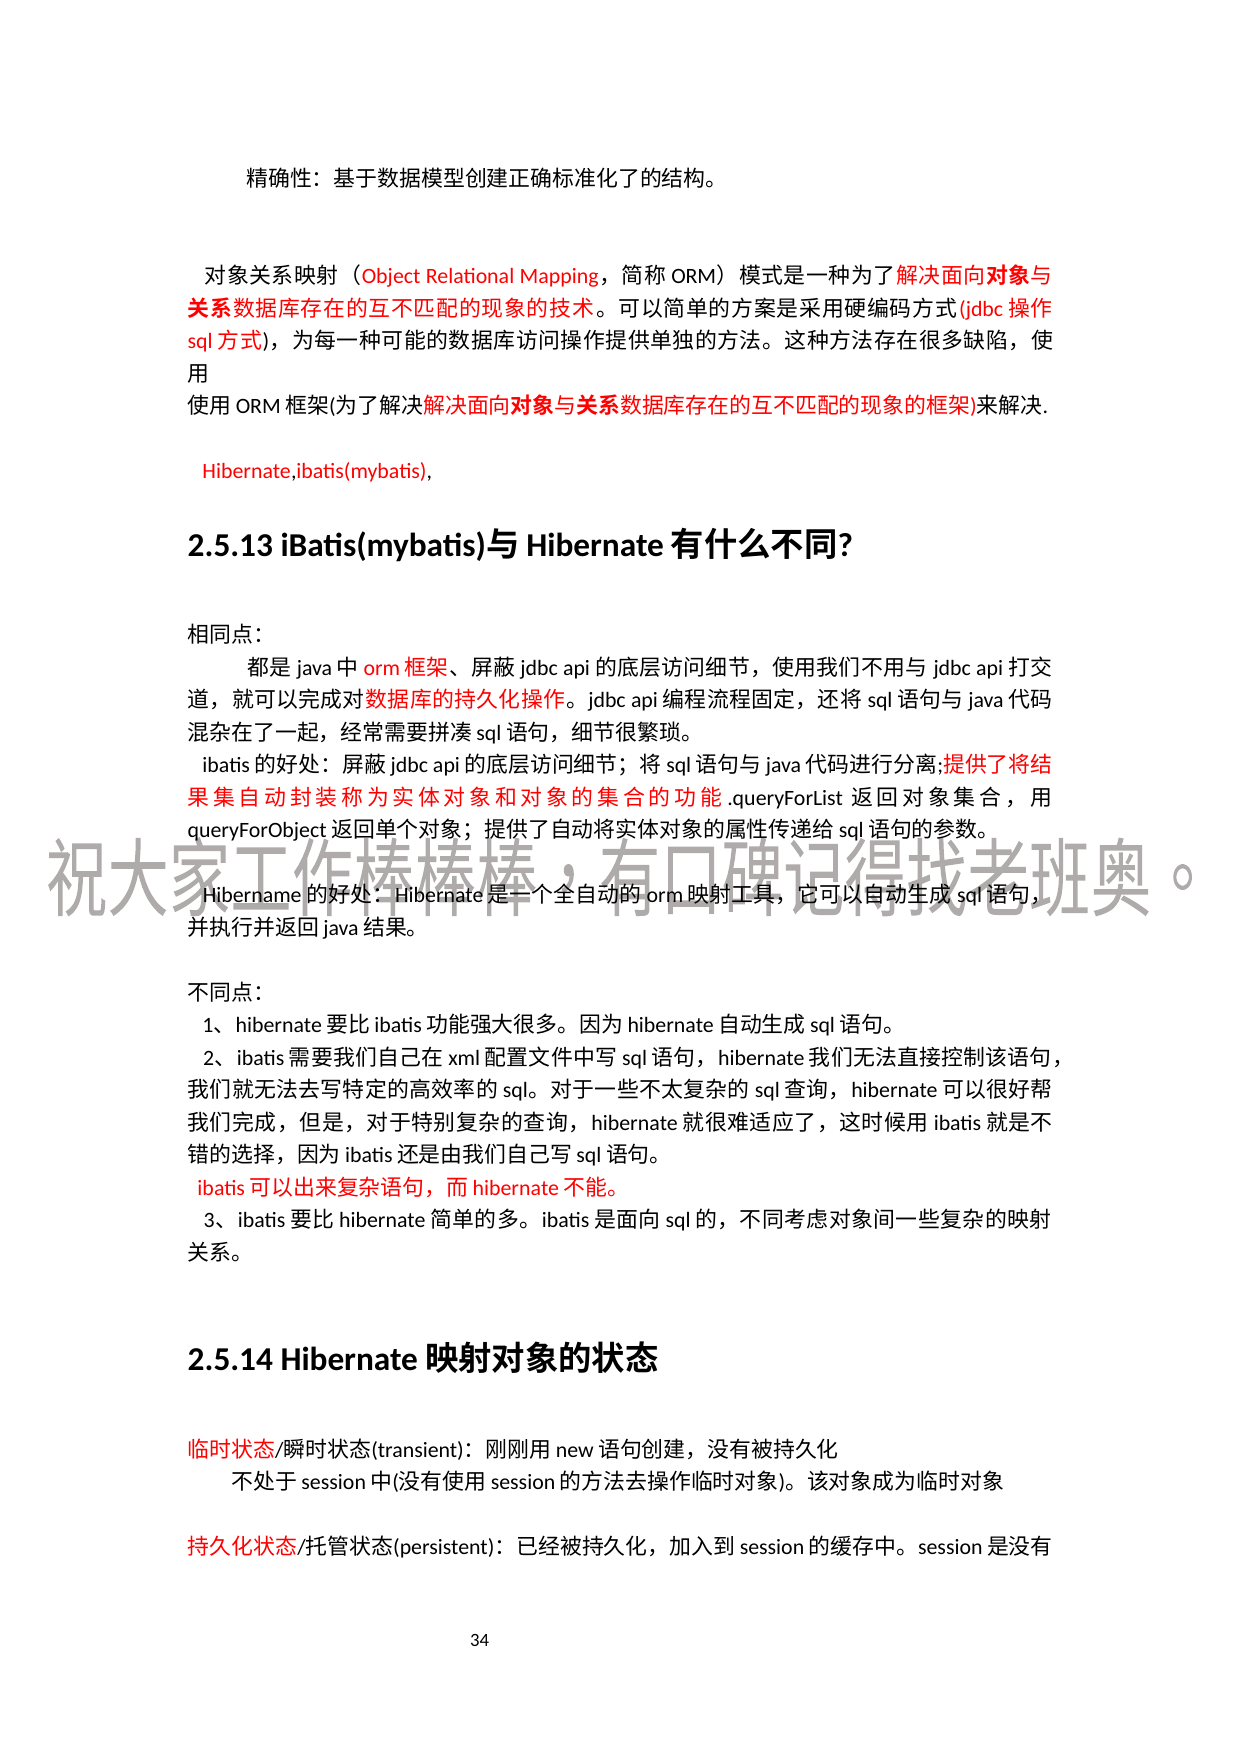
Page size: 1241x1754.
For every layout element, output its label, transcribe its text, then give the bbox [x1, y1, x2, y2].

text 3、ibatis要比hibernate简单的多。ibatis是面向sql的，不同考虑对象间一些复杂的映射关系。 [187, 1204, 1053, 1269]
text 对象关系映射（Object Relational Mapping，简称ORM）模式是一种为了解决面向对象与关系数据库存在的互不匹配的现象的技术。可以简单的方案是采用硬编码方式(jdbc操作sql方式)，为每一种可能的数据库访问操作提供单独的方法。这种方法存在很多缺陷，使用 [187, 259, 1053, 389]
text 不同点： [187, 976, 1053, 1009]
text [187, 1531, 1053, 1563]
text Hibername的好处：Hibernate是一个全自动的orm映射工具，它可以自动生成sql语句，并执行并返回java结果。 [187, 879, 1053, 944]
text ibatis的好处：屏蔽jdbc api的底层访问细节；将sql语句与java代码进行分离;提供了将结果集自动封装称为实体对象和对象的集合的功能.queryForList返回对象集合，用queryForObject返回单个对象；提供了自动将实体对象的属性传递给sql语句的参数。 [187, 749, 1053, 846]
text 1、hibernate要比ibatis功能强大很多。因为hibernate自动生成sql语句。 [187, 1009, 1053, 1041]
text 使用ORM框架(为了解决解决面向对象与关系数据库存在的互不匹配的现象的框架)来解决. [187, 389, 1053, 422]
text 精确性：基于数据模型创建正确标准化了的结构。 [187, 162, 1053, 194]
text Hibernate,ibatis(mybatis), [187, 454, 1053, 487]
text 相同点： [187, 619, 1053, 651]
text ibatis可以出来复杂语句，而hibernate不能。 [187, 1171, 1053, 1204]
subtitle 2.5.14 Hibernate映射对象的状态 [187, 1326, 1053, 1391]
subtitle 2.5.13 iBatis(mybatis)与Hibernate有什么不同? [187, 512, 1053, 577]
text 2、ibatis需要我们自己在xml配置文件中写sql语句，hibernate我们无法直接控制该语句，我们就无法去写特定的高效率的sql。对于一些不太复杂的sql查询，hibernate可以很好帮我们完成，但是，对于特别复杂的查询，hibernate就很难适应了，这时候用ibatis就是不错的选择，因为ibatis还是由我们自己写sql语句。 [187, 1041, 1053, 1171]
text 不处于session中(没有使用session的方法去操作临时对象)。该对象成为临时对象 [187, 1466, 1053, 1498]
text 都是java中orm框架、屏蔽jdbc api的底层访问细节，使用我们不用与jdbc api打交道，就可以完成对数据库的持久化操作。jdbc api编程流程固定，还将sql语句与java代码混杂在了一起，经常需要拼凑sql语句，细节很繁琐。 [187, 651, 1053, 749]
text 临时状态/瞬时状态(transient)：刚刚用new语句创建，没有被持久化 [187, 1433, 1053, 1466]
